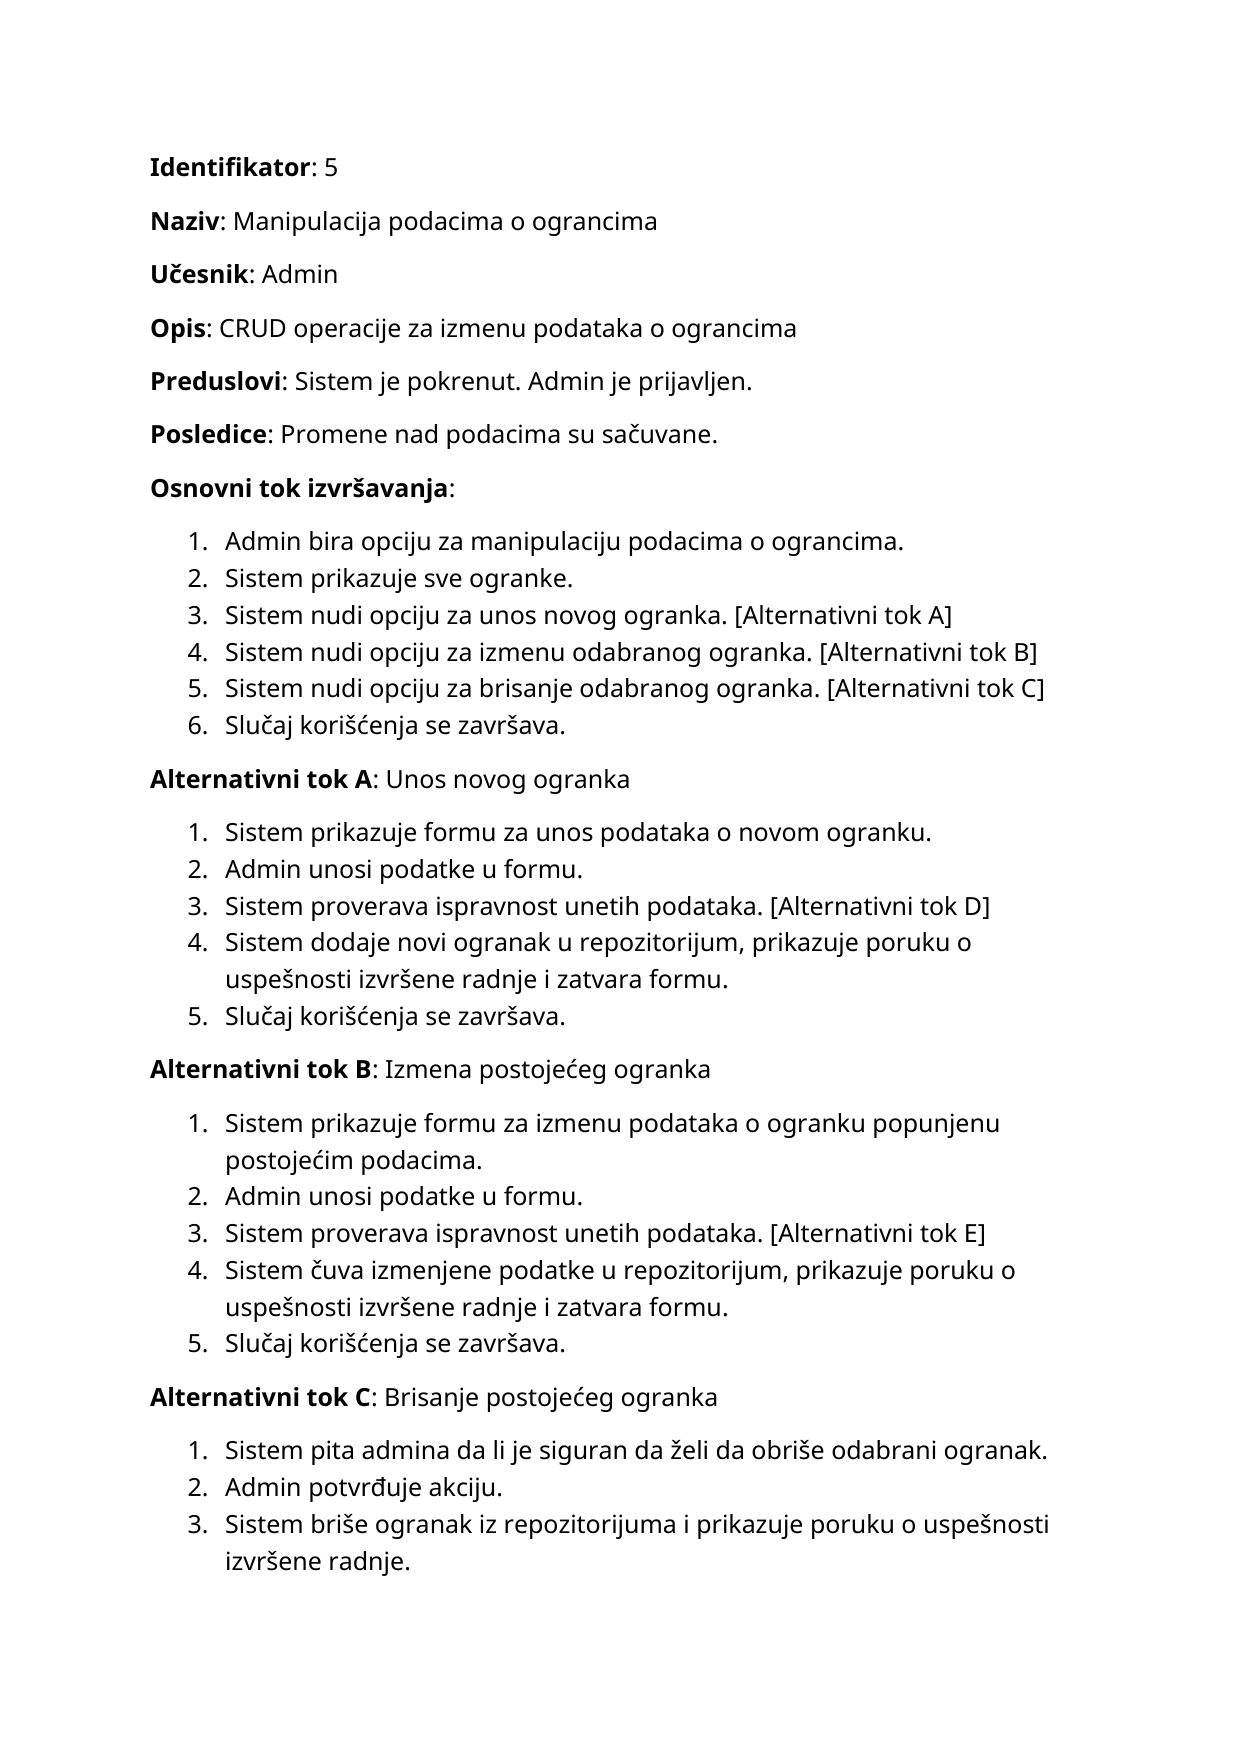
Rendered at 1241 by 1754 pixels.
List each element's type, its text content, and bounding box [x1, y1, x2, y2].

text Naziv: Manipulacija podacima o ograncima [150, 203, 1090, 237]
list Admin potvrđuje akciju. [187, 1470, 1090, 1504]
list Sistem čuva izmenjene podatke u repozitorijum, prikazuje poruku o uspešnosti izvršene radnje i zatvara formu. [187, 1253, 1090, 1323]
text Posledice: Promene nad podacima su sačuvane. [150, 417, 1090, 451]
text Opis: CRUD operacije za izmenu podataka o ograncima [150, 310, 1090, 344]
text Učesnik: Admin [150, 257, 1090, 291]
list Admin bira opciju za manipulaciju podacima o ograncima. [187, 524, 1090, 558]
list Sistem prikazuje sve ogranke. [187, 561, 1090, 595]
list Sistem pita admina da li je siguran da želi da obriše odabrani ogranak. [187, 1433, 1090, 1467]
list Sistem proverava ispravnost unetih podataka. [Alternativni tok E] [187, 1216, 1090, 1250]
list Slučaj korišćenja se završava. [187, 1326, 1090, 1360]
list Sistem briše ogranak iz repozitorijuma i prikazuje poruku o uspešnosti izvršene radnje. [187, 1507, 1090, 1577]
text Alternativni tok C: Brisanje postojećeg ogranka [150, 1379, 1090, 1414]
text Identifikator: 5 [150, 150, 1090, 184]
text Alternativni tok B: Izmena postojećeg ogranka [150, 1052, 1090, 1086]
text Alternativni tok A: Unos novog ogranka [150, 761, 1090, 795]
list Sistem nudi opciju za izmenu odabranog ogranka. [Alternativni tok B] [187, 634, 1090, 668]
list Slučaj korišćenja se završava. [187, 708, 1090, 742]
list Sistem proverava ispravnost unetih podataka. [Alternativni tok D] [187, 888, 1090, 922]
text Preduslovi: Sistem je pokrenut. Admin je prijavljen. [150, 364, 1090, 398]
list Admin unosi podatke u formu. [187, 852, 1090, 886]
list Sistem nudi opciju za brisanje odabranog ogranka. [Alternativni tok C] [187, 671, 1090, 705]
text Osnovni tok izvršavanja: [150, 471, 1090, 505]
list Sistem prikazuje formu za izmenu podataka o ogranku popunjenu postojećim podacima. [187, 1106, 1090, 1176]
list Sistem prikazuje formu za unos podataka o novom ogranku. [187, 815, 1090, 849]
list Sistem dodaje novi ogranak u repozitorijum, prikazuje poruku o uspešnosti izvršene radnje i zatvara formu. [187, 925, 1090, 996]
list Sistem nudi opciju za unos novog ogranka. [Alternativni tok A] [187, 598, 1090, 632]
list Admin unosi podatke u formu. [187, 1179, 1090, 1213]
list Slučaj korišćenja se završava. [187, 999, 1090, 1033]
